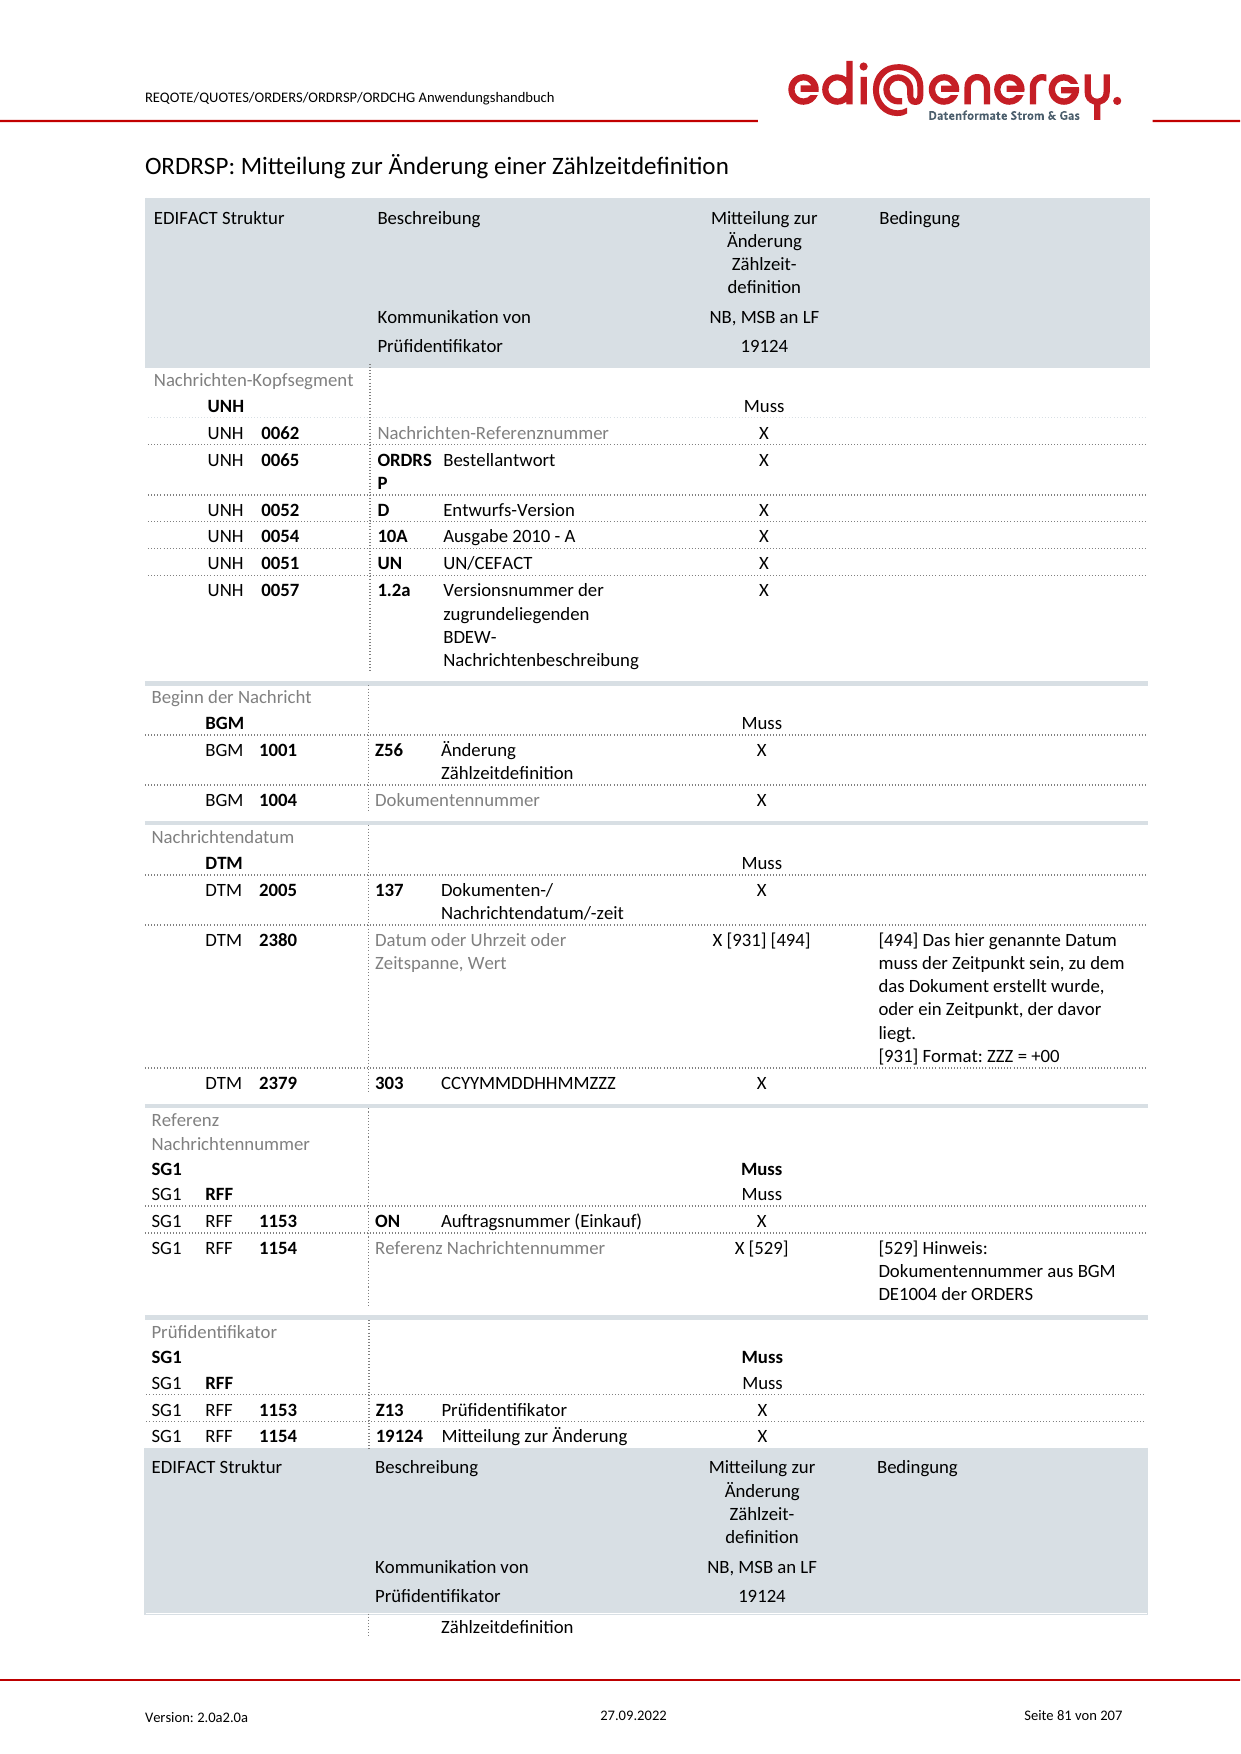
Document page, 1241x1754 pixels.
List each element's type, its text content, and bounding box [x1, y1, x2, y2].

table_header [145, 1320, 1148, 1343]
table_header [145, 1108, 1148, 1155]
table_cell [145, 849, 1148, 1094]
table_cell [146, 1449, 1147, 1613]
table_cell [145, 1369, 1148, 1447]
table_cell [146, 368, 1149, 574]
text ORDRSP: Mitteilung zur Änderung einer Zählzeitdefinition [145, 148, 1122, 181]
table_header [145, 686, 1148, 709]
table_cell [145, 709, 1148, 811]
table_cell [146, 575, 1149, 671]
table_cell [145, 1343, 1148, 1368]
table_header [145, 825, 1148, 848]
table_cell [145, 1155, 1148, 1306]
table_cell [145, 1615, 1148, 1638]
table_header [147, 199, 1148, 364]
